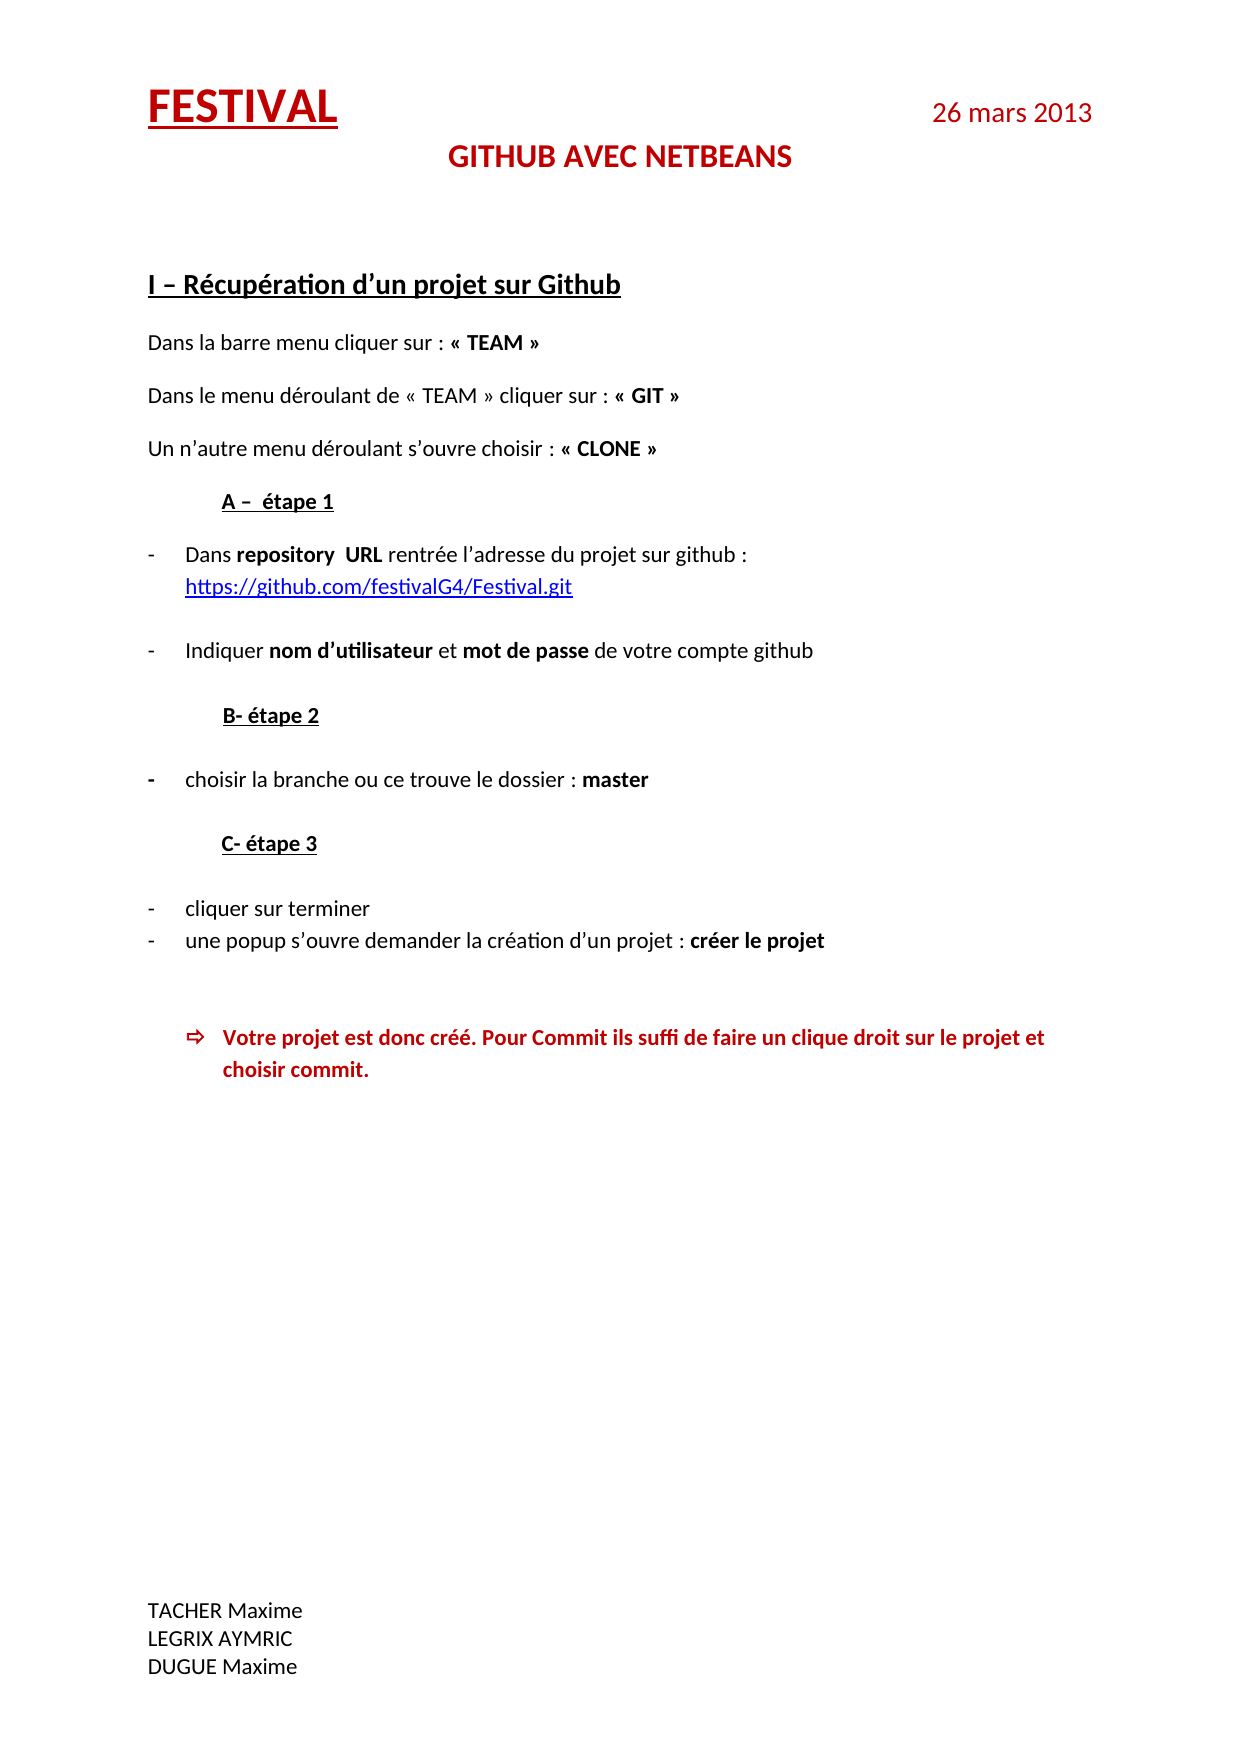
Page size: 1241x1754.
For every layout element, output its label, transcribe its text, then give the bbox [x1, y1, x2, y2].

text I – Récupération d’un projet sur Github [148, 266, 1093, 302]
list choisir la branche ou ce trouve le dossier : master [148, 765, 1093, 793]
text Dans le menu déroulant de « TEAM » cliquer sur : « GIT » [148, 381, 1093, 409]
list Dans repository URL rentrée l’adresse du projet sur github : https://github.com/festivalG4/Festival.git [148, 540, 1093, 600]
list B- étape 2 [223, 701, 1093, 729]
list C- étape 3 [221, 829, 1093, 858]
text A – étape 1 [148, 487, 1093, 515]
text Un n’autre menu déroulant s’ouvre choisir : « CLONE » [148, 434, 1093, 462]
list une popup s’ouvre demander la création d’un projet : créer le projet [148, 926, 1093, 954]
list cliquer sur terminer [148, 894, 1093, 922]
text Dans la barre menu cliquer sur : « TEAM » [148, 328, 1093, 356]
list Votre projet est donc créé. Pour Commit ils suffi de faire un clique droit sur le projet et choisir commit. [185, 1023, 1093, 1083]
list Indiquer nom d’utilisateur et mot de passe de votre compte github [148, 636, 1093, 664]
